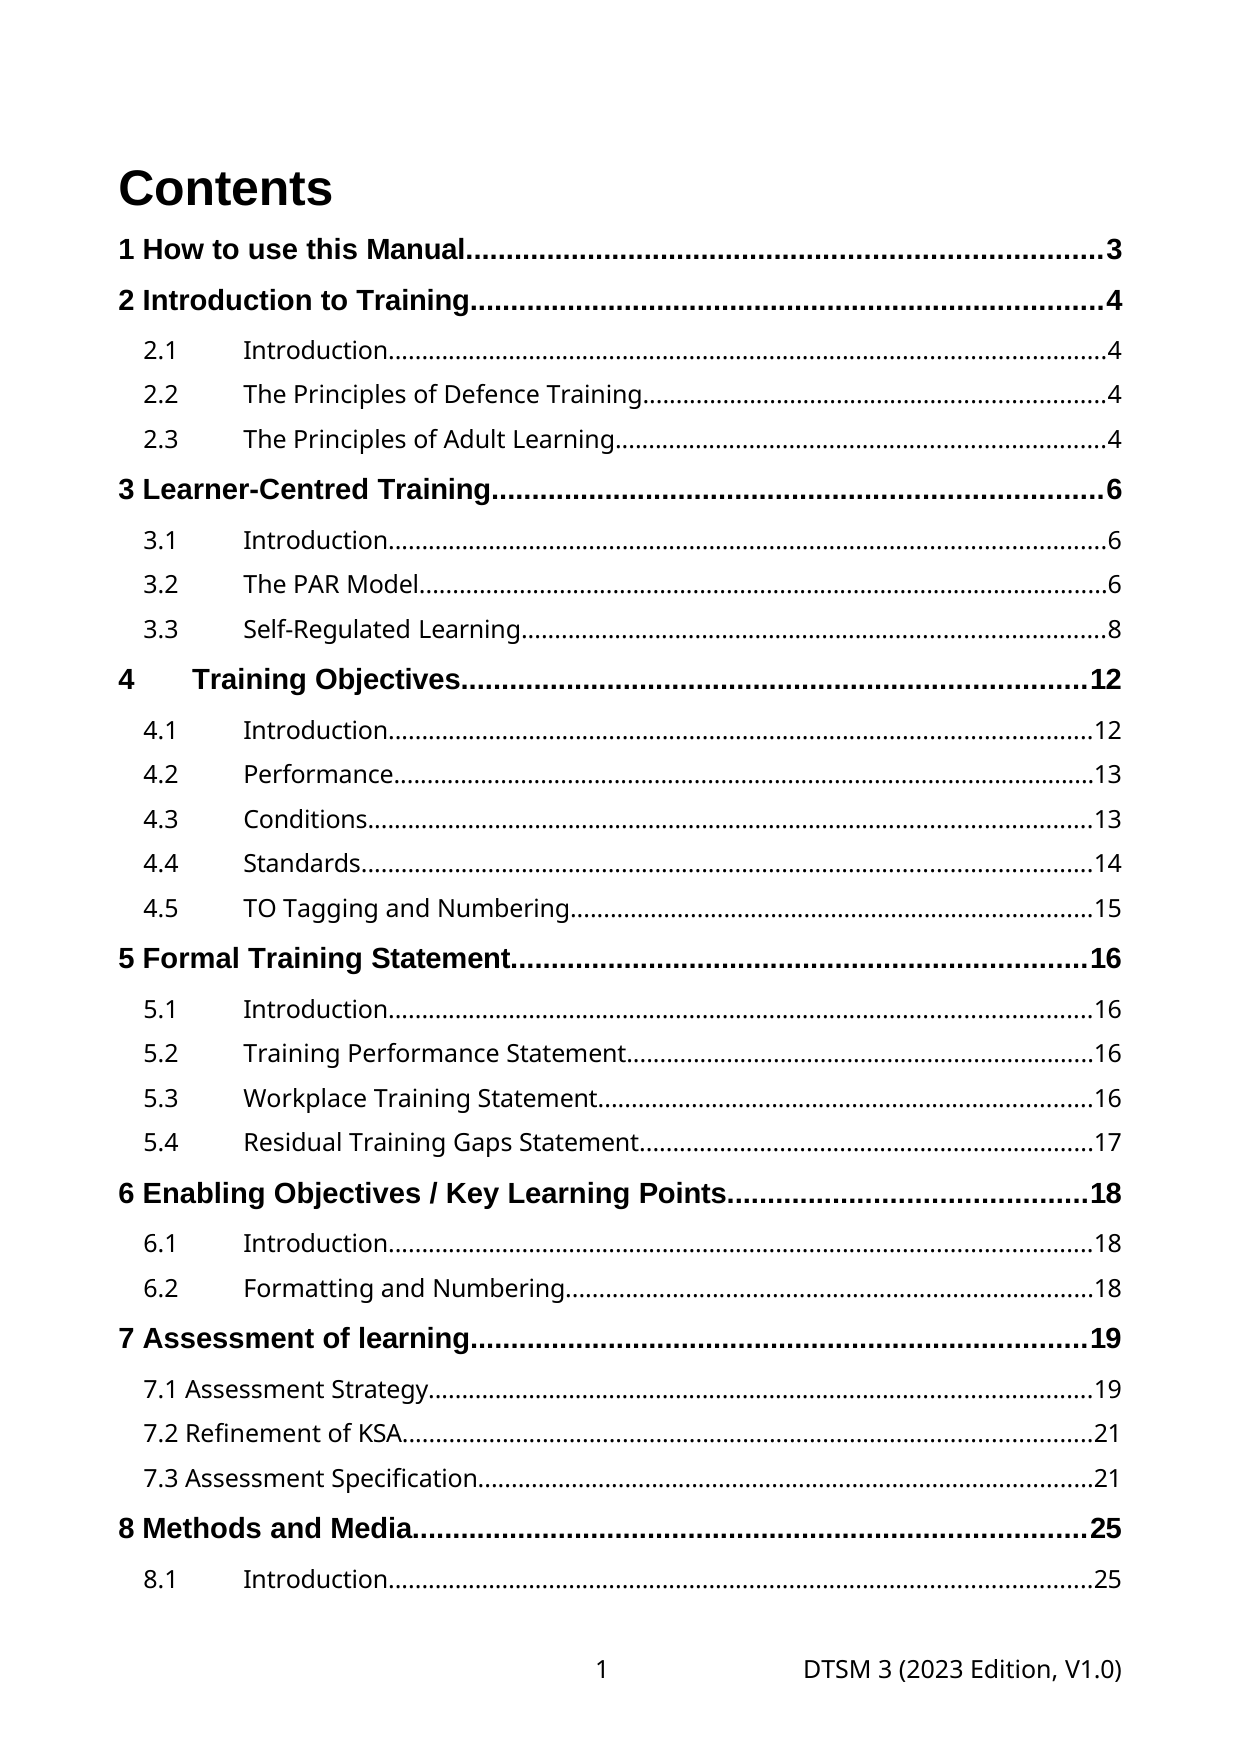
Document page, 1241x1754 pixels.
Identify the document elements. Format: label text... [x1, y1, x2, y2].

text Contents [118, 158, 1137, 216]
